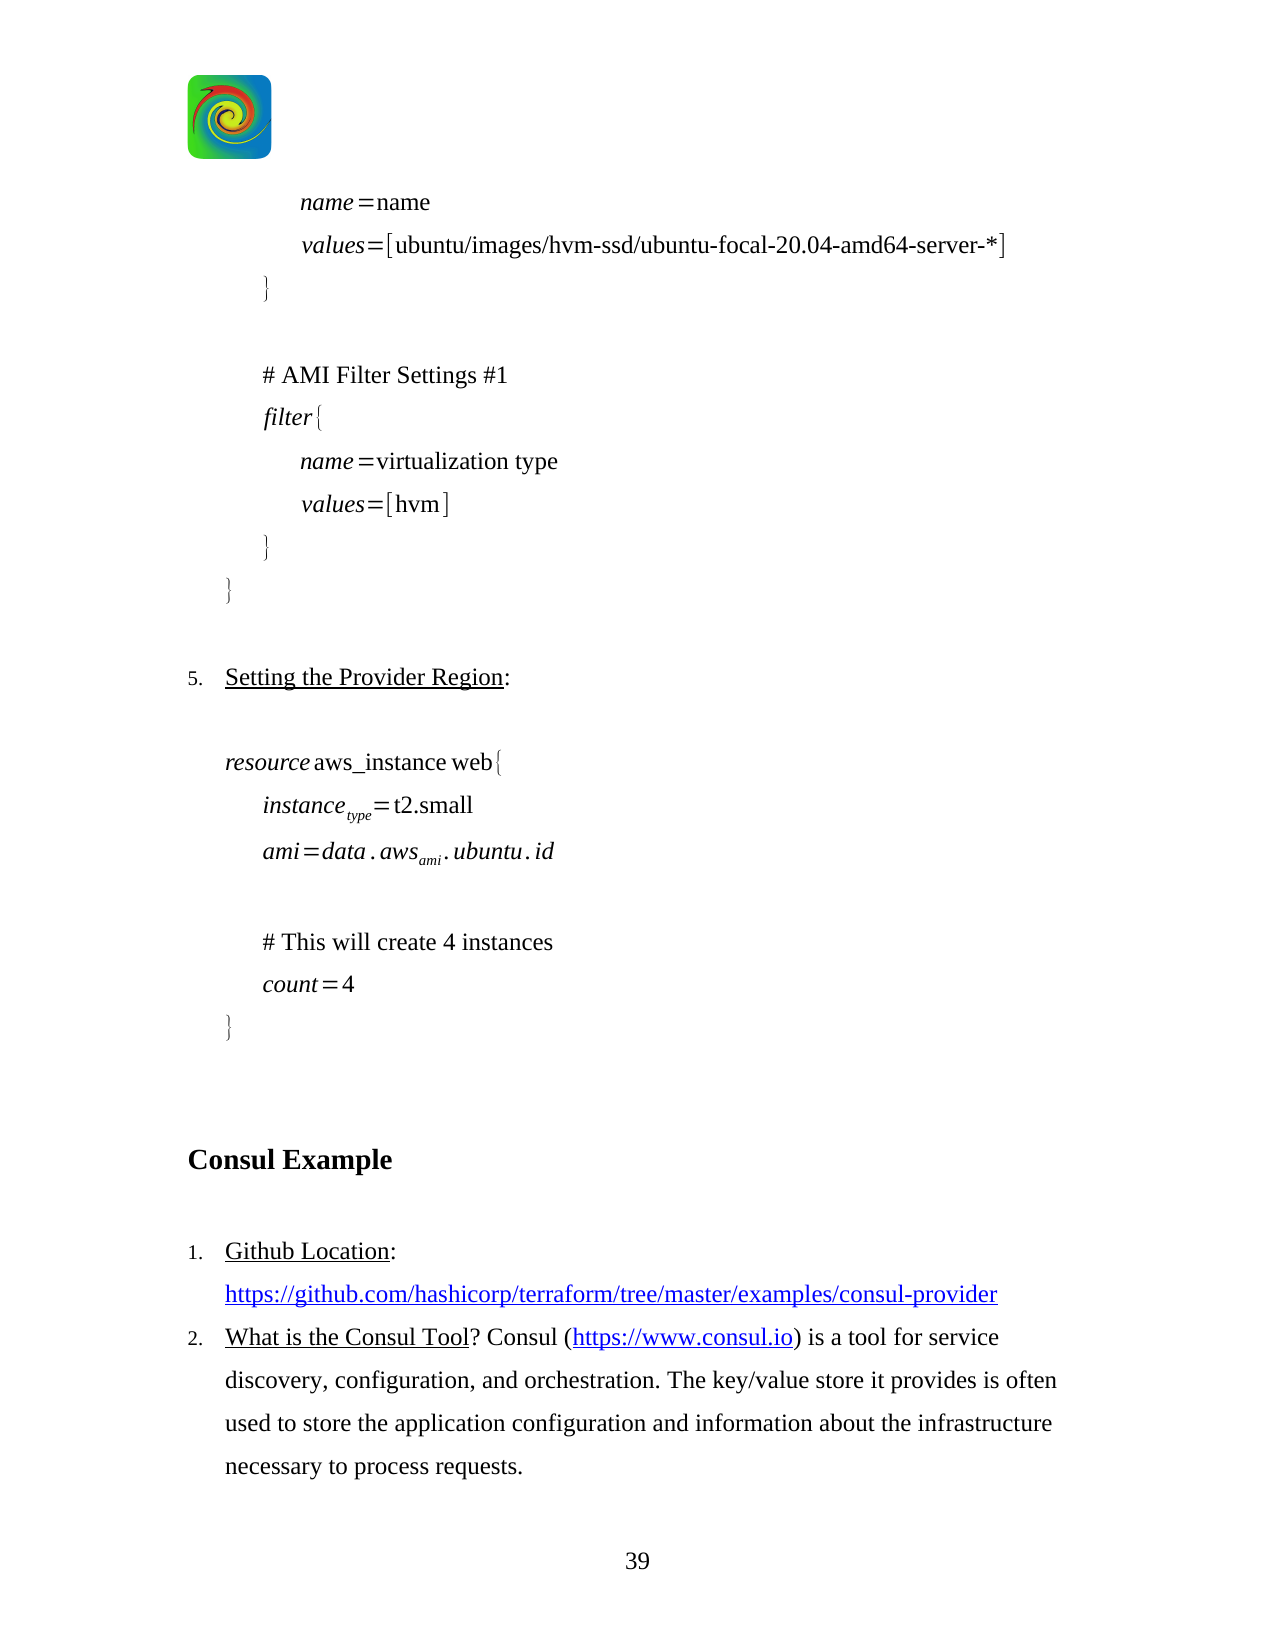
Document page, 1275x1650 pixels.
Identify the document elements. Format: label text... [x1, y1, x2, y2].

text Consul Example [187, 1142, 1087, 1176]
picture [220, 75, 272, 159]
list Setting the Provider Region: [187, 662, 1087, 691]
list Github Location: https://github.com/hashicorp/terraform/tree/master/examples/consul-provider [187, 1236, 1087, 1308]
list # AMI Filter Settings #1 [262, 360, 1087, 389]
list What is the Consul Tool? Consul (https://www.consul.io) is a tool for service discovery, configuration, and orchestration. The key/value store it provides is often used to store the application configuration and information about the infrastructure necessary to process requests. [187, 1322, 1087, 1480]
picture [187, 75, 261, 159]
list # This will create 4 instances [262, 927, 1087, 955]
